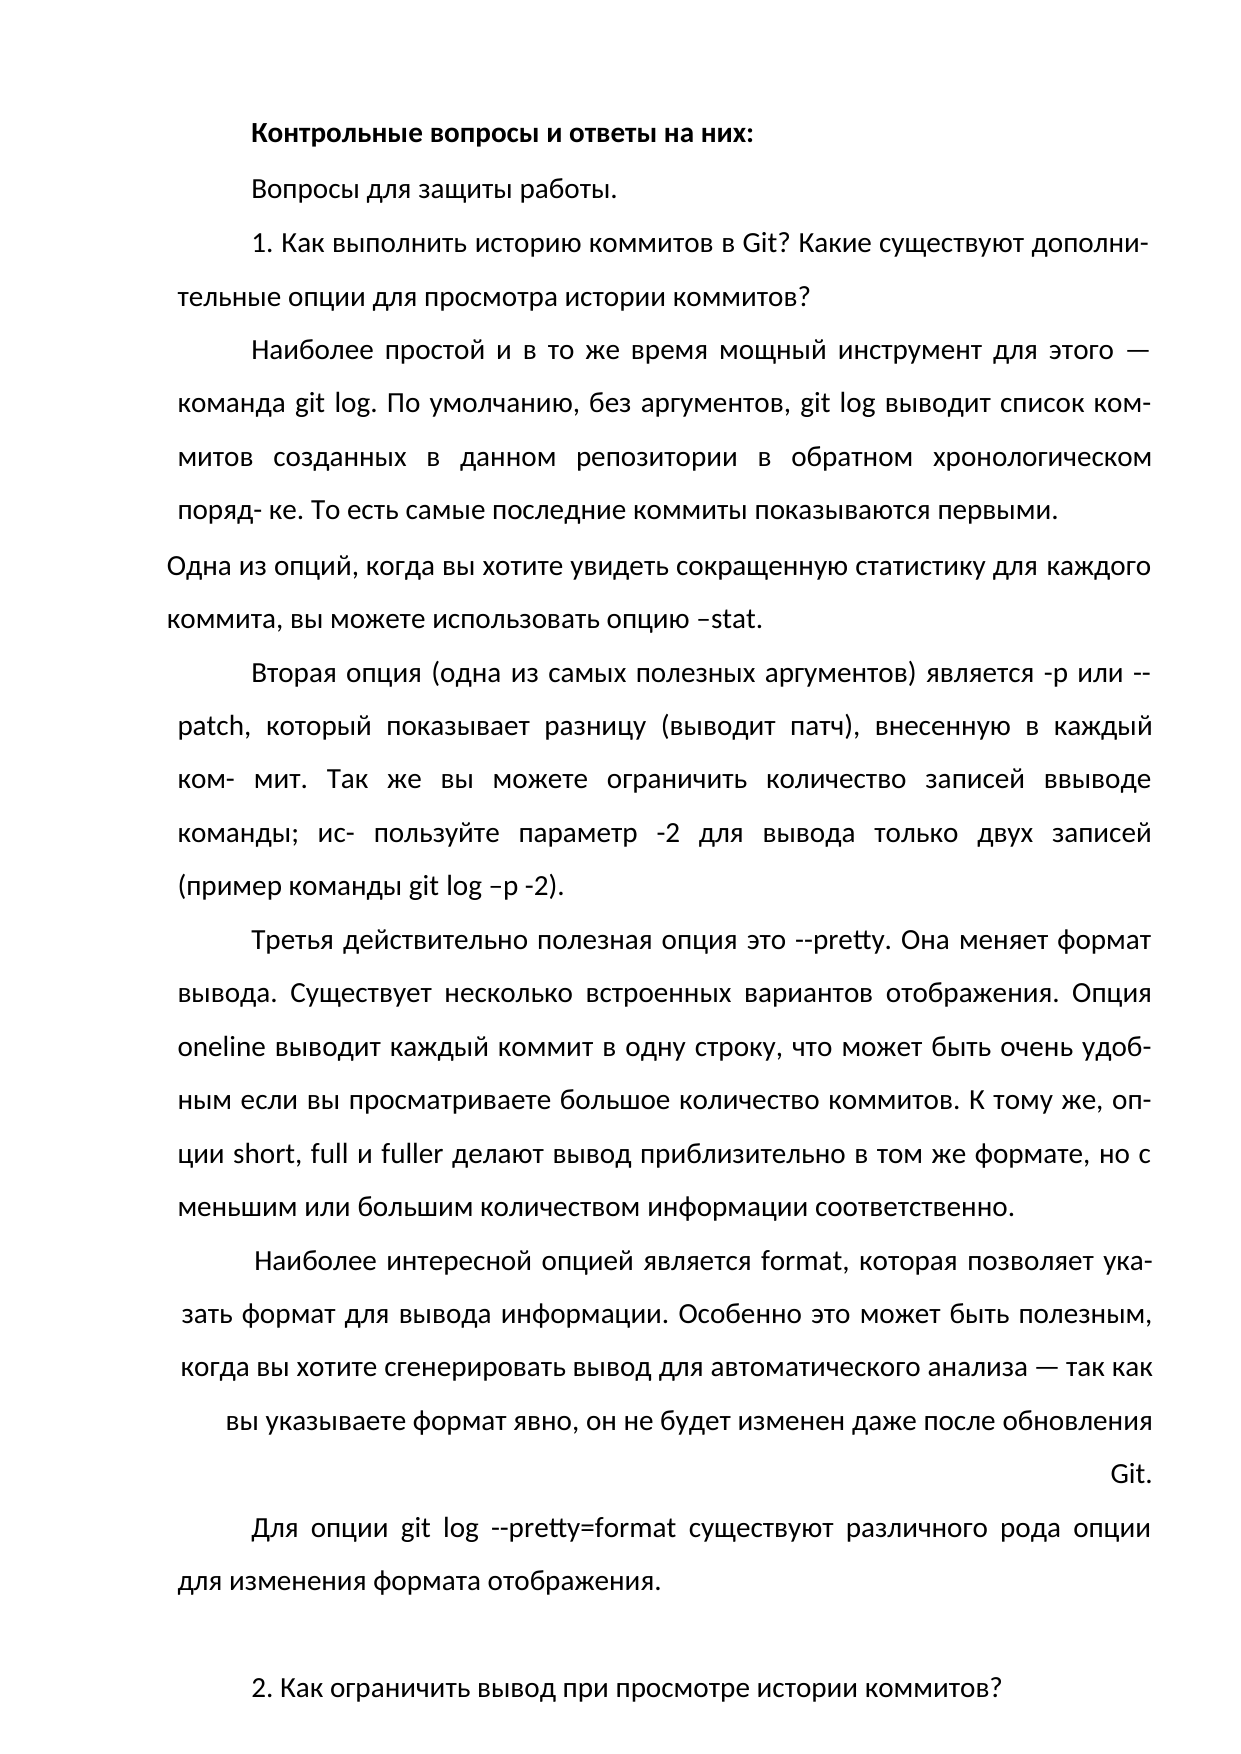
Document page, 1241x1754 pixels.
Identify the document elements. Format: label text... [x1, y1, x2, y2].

subtitle Контрольные вопросы и ответы на них: [251, 114, 1188, 150]
text Третья действительно полезная опция это --pretty. Она меняет формат вывода. Существует несколько встроенных вариантов отображения. Опция oneline выводит каждый коммит в одну строку, что может быть очень удоб- ным если вы просматриваете большое количество коммитов. К тому же, оп- ции short, full и fuller делают вывод приблизительно в том же формате, но с меньшим или большим количеством информации соответственно. [177, 921, 1153, 1224]
list Как выполнить историю коммитов в Git? Какие существуют дополни- тельные опции для просмотра истории коммитов? [177, 224, 1152, 313]
list Как ограничить вывод при просмотре истории коммитов? [251, 1669, 1188, 1705]
text Одна из опций, когда вы хотите увидеть сокращенную статистику для каждого коммита, вы можете использовать опцию –stat. [167, 547, 1151, 636]
text Для опции git log --pretty=format существуют различного рода опции для изменения формата отображения. [177, 1509, 1152, 1598]
text Вопросы для защиты работы. [251, 171, 1188, 206]
text Наиболее интересной опцией является format, которая позволяет ука- зать формат для вывода информации. Особенно это может быть полезным, когда вы хотите сгенерировать вывод для автоматического анализа — так как вы указываете формат явно, он не будет изменен даже после обновления Git. [177, 1242, 1152, 1491]
text Вторая опция (одна из самых полезных аргументов) является -p или -- patch, который показывает разницу (выводит патч), внесенную в каждый ком- мит. Так же вы можете ограничить количество записей ввыводе команды; ис- пользуйте параметр -2 для вывода только двух записей (пример команды git log –p -2). [177, 654, 1153, 903]
text Наиболее простой и в то же время мощный инструмент для этого — команда git log. По умолчанию, без аргументов, git log выводит список ком- митов созданных в данном репозитории в обратном хронологическом поряд- ке. То есть самые последние коммиты показываются первыми. [177, 331, 1152, 527]
